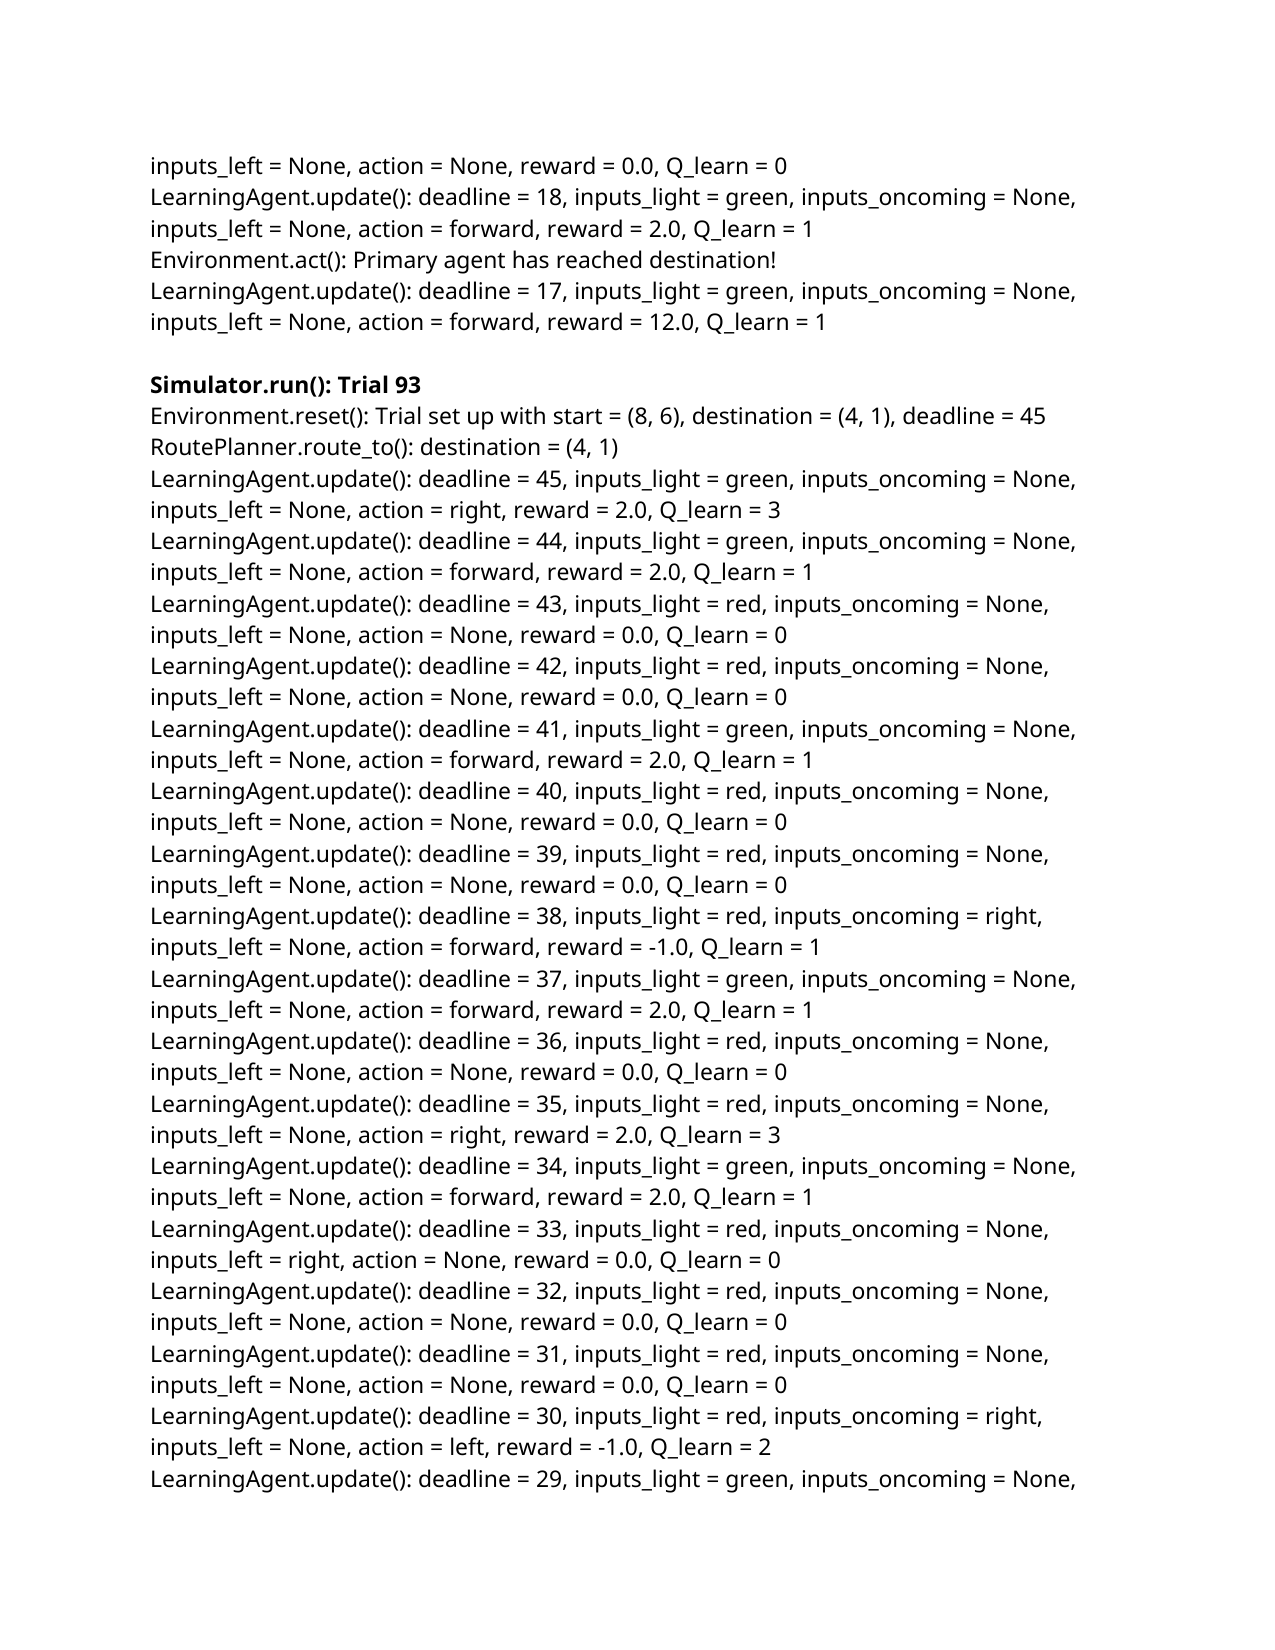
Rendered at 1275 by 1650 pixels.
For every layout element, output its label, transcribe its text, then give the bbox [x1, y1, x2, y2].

text LearningAgent.update(): deadline = 39, inputs_light = red, inputs_oncoming = None, inputs_left = None, action = None, reward = 0.0, Q_learn = 0 [150, 837, 1125, 900]
text Environment.act(): Primary agent has reached destination! [150, 244, 1125, 275]
text LearningAgent.update(): deadline = 40, inputs_light = red, inputs_oncoming = None, inputs_left = None, action = None, reward = 0.0, Q_learn = 0 [150, 775, 1125, 837]
text LearningAgent.update(): deadline = 36, inputs_light = red, inputs_oncoming = None, inputs_left = None, action = None, reward = 0.0, Q_learn = 0 [150, 1025, 1125, 1087]
text Simulator.run(): Trial 93 [150, 369, 1125, 400]
text LearningAgent.update(): deadline = 18, inputs_light = green, inputs_oncoming = None, inputs_left = None, action = forward, reward = 2.0, Q_learn = 1 [150, 181, 1125, 244]
text RoutePlanner.route_to(): destination = (4, 1) [150, 431, 1125, 462]
text LearningAgent.update(): deadline = 43, inputs_light = red, inputs_oncoming = None, inputs_left = None, action = None, reward = 0.0, Q_learn = 0 [150, 587, 1125, 650]
text LearningAgent.update(): deadline = 44, inputs_light = green, inputs_oncoming = None, inputs_left = None, action = forward, reward = 2.0, Q_learn = 1 [150, 525, 1125, 587]
text LearningAgent.update(): deadline = 33, inputs_light = red, inputs_oncoming = None, inputs_left = right, action = None, reward = 0.0, Q_learn = 0 [150, 1212, 1125, 1275]
text LearningAgent.update(): deadline = 17, inputs_light = green, inputs_oncoming = None, inputs_left = None, action = forward, reward = 12.0, Q_learn = 1 [150, 275, 1125, 337]
text Environment.reset(): Trial set up with start = (8, 6), destination = (4, 1), deadline = 45 [150, 400, 1125, 431]
text LearningAgent.update(): deadline = 45, inputs_light = green, inputs_oncoming = None, inputs_left = None, action = right, reward = 2.0, Q_learn = 3 [150, 462, 1125, 525]
text LearningAgent.update(): deadline = 37, inputs_light = green, inputs_oncoming = None, inputs_left = None, action = forward, reward = 2.0, Q_learn = 1 [150, 962, 1125, 1025]
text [150, 150, 1125, 181]
text LearningAgent.update(): deadline = 34, inputs_light = green, inputs_oncoming = None, inputs_left = None, action = forward, reward = 2.0, Q_learn = 1 [150, 1150, 1125, 1212]
text LearningAgent.update(): deadline = 31, inputs_light = red, inputs_oncoming = None, inputs_left = None, action = None, reward = 0.0, Q_learn = 0 [150, 1337, 1125, 1400]
text LearningAgent.update(): deadline = 35, inputs_light = red, inputs_oncoming = None, inputs_left = None, action = right, reward = 2.0, Q_learn = 3 [150, 1087, 1125, 1150]
text LearningAgent.update(): deadline = 32, inputs_light = red, inputs_oncoming = None, inputs_left = None, action = None, reward = 0.0, Q_learn = 0 [150, 1275, 1125, 1337]
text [150, 1462, 1125, 1494]
text LearningAgent.update(): deadline = 42, inputs_light = red, inputs_oncoming = None, inputs_left = None, action = None, reward = 0.0, Q_learn = 0 [150, 650, 1125, 712]
text LearningAgent.update(): deadline = 30, inputs_light = red, inputs_oncoming = right, inputs_left = None, action = left, reward = -1.0, Q_learn = 2 [150, 1400, 1125, 1462]
text LearningAgent.update(): deadline = 41, inputs_light = green, inputs_oncoming = None, inputs_left = None, action = forward, reward = 2.0, Q_learn = 1 [150, 712, 1125, 775]
text LearningAgent.update(): deadline = 38, inputs_light = red, inputs_oncoming = right, inputs_left = None, action = forward, reward = -1.0, Q_learn = 1 [150, 900, 1125, 962]
